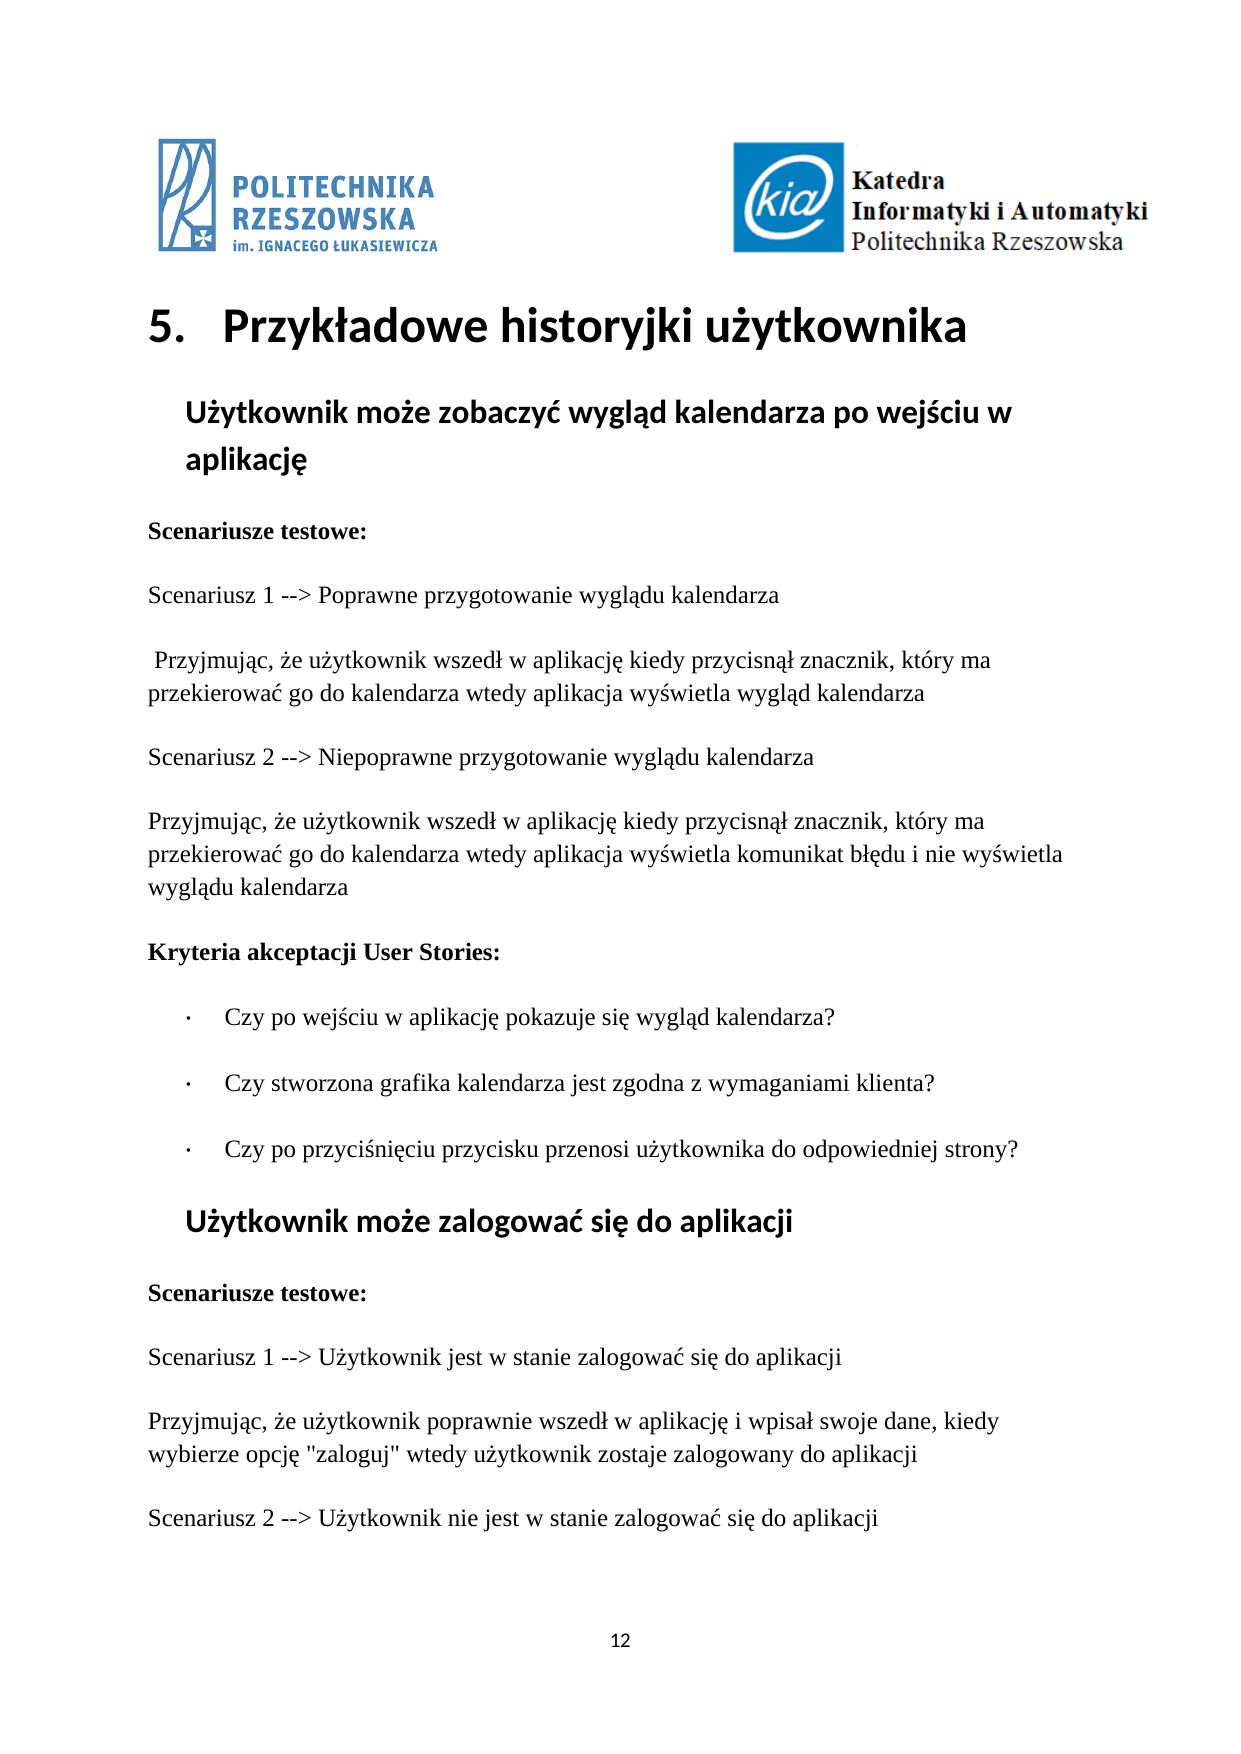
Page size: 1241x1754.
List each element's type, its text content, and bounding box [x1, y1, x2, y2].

text Przyjmując, że użytkownik wszedł w aplikację kiedy przycisnął znacznik, który ma przekierować go do kalendarza wtedy aplikacja wyświetla komunikat błędu i nie wyświetla wyglądu kalendarza [148, 806, 1093, 901]
text Przyjmując, że użytkownik poprawnie wszedł w aplikację i wpisał swoje dane, kiedy wybierze opcję "zaloguj" wtedy użytkownik zostaje zalogowany do aplikacji [148, 1406, 1093, 1468]
text Scenariusz 1 --> Użytkownik jest w stanie zalogować się do aplikacji [148, 1342, 1093, 1371]
text Scenariusze testowe: [148, 516, 1093, 545]
text Scenariusz 2 --> Niepoprawne przygotowanie wyglądu kalendarza [148, 742, 1093, 771]
text Scenariusze testowe: [148, 1278, 1093, 1306]
text Kryteria akceptacji User Stories: [148, 937, 1093, 965]
text · Czy po przyciśnięciu przycisku przenosi użytkownika do odpowiedniej strony? [185, 1133, 1093, 1164]
subtitle Użytkownik może zalogować się do aplikacji [185, 1200, 1093, 1240]
picture [715, 127, 1177, 270]
text · Czy stworzona grafika kalendarza jest zgodna z wymaganiami klienta? [185, 1067, 1093, 1098]
text Przyjmując, że użytkownik wszedł w aplikację kiedy przycisnął znacznik, który ma przekierować go do kalendarza wtedy aplikacja wyświetla wygląd kalendarza [148, 645, 1093, 707]
picture [147, 129, 453, 267]
subtitle Użytkownik może zobaczyć wygląd kalendarza po wejściu w aplikację [185, 391, 1093, 479]
text Scenariusz 1 --> Poprawne przygotowanie wyglądu kalendarza [148, 581, 1093, 609]
text Scenariusz 2 --> Użytkownik nie jest w stanie zalogować się do aplikacji [148, 1503, 1093, 1532]
subtitle Przykładowe historyjki użytkownika [148, 294, 1093, 355]
text · Czy po wejściu w aplikację pokazuje się wygląd kalendarza? [185, 1001, 1093, 1031]
